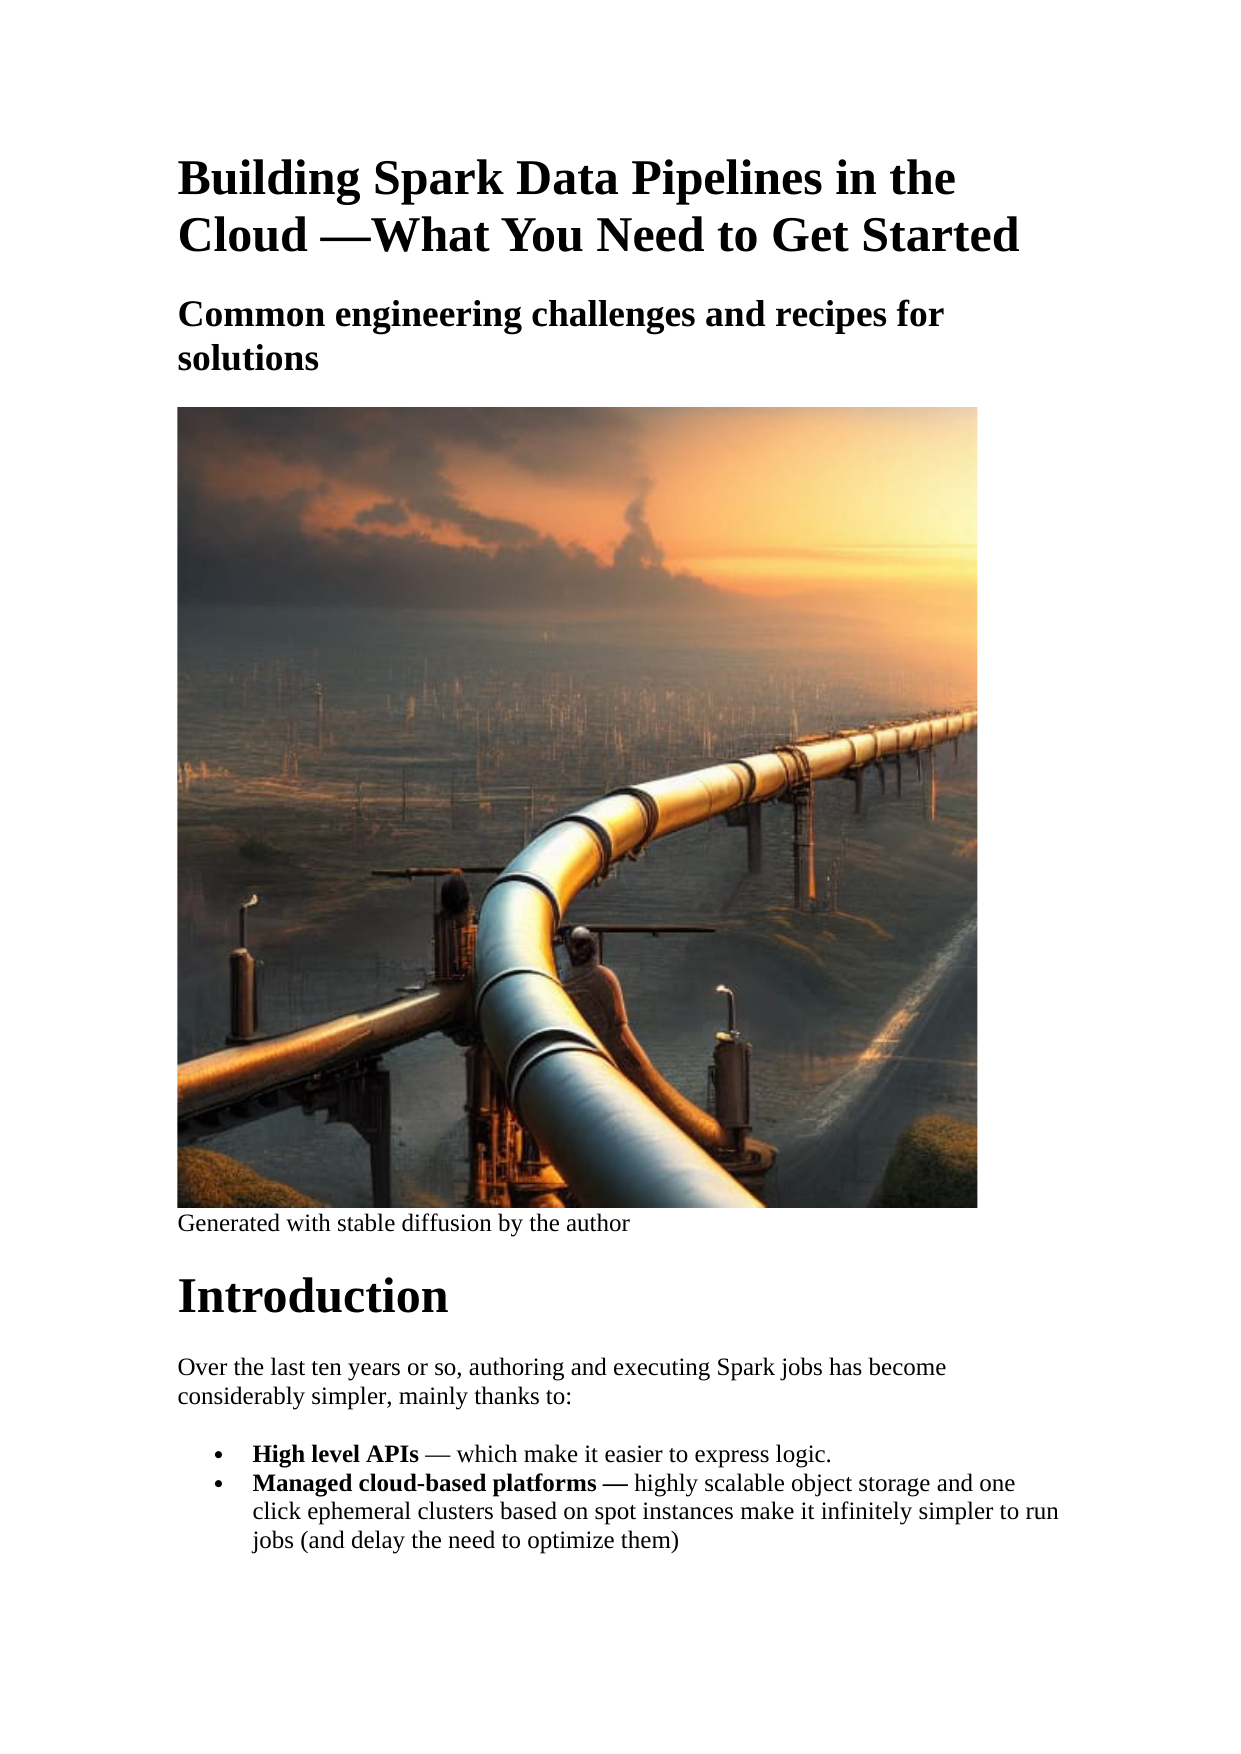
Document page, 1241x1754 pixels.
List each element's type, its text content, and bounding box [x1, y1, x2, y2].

picture [177, 407, 978, 1208]
list High level APIs — which make it easier to express logic. [215, 1439, 1063, 1468]
text Over the last ten years or so, authoring and executing Spark jobs has become considerably simpler, mainly thanks to: [177, 1352, 1063, 1410]
text Common engineering challenges and recipes for solutions [177, 292, 1063, 378]
text Building Spark Data Pipelines in the Cloud —What You Need to Get Started [177, 148, 1063, 263]
text Generated with stable diffusion by the author [177, 1208, 1063, 1236]
list Managed cloud-based platforms — highly scalable object storage and one click ephemeral clusters based on spot instances make it infinitely simpler to run jobs (and delay the need to optimize them) [215, 1468, 1063, 1554]
text Introduction [177, 1266, 1063, 1323]
